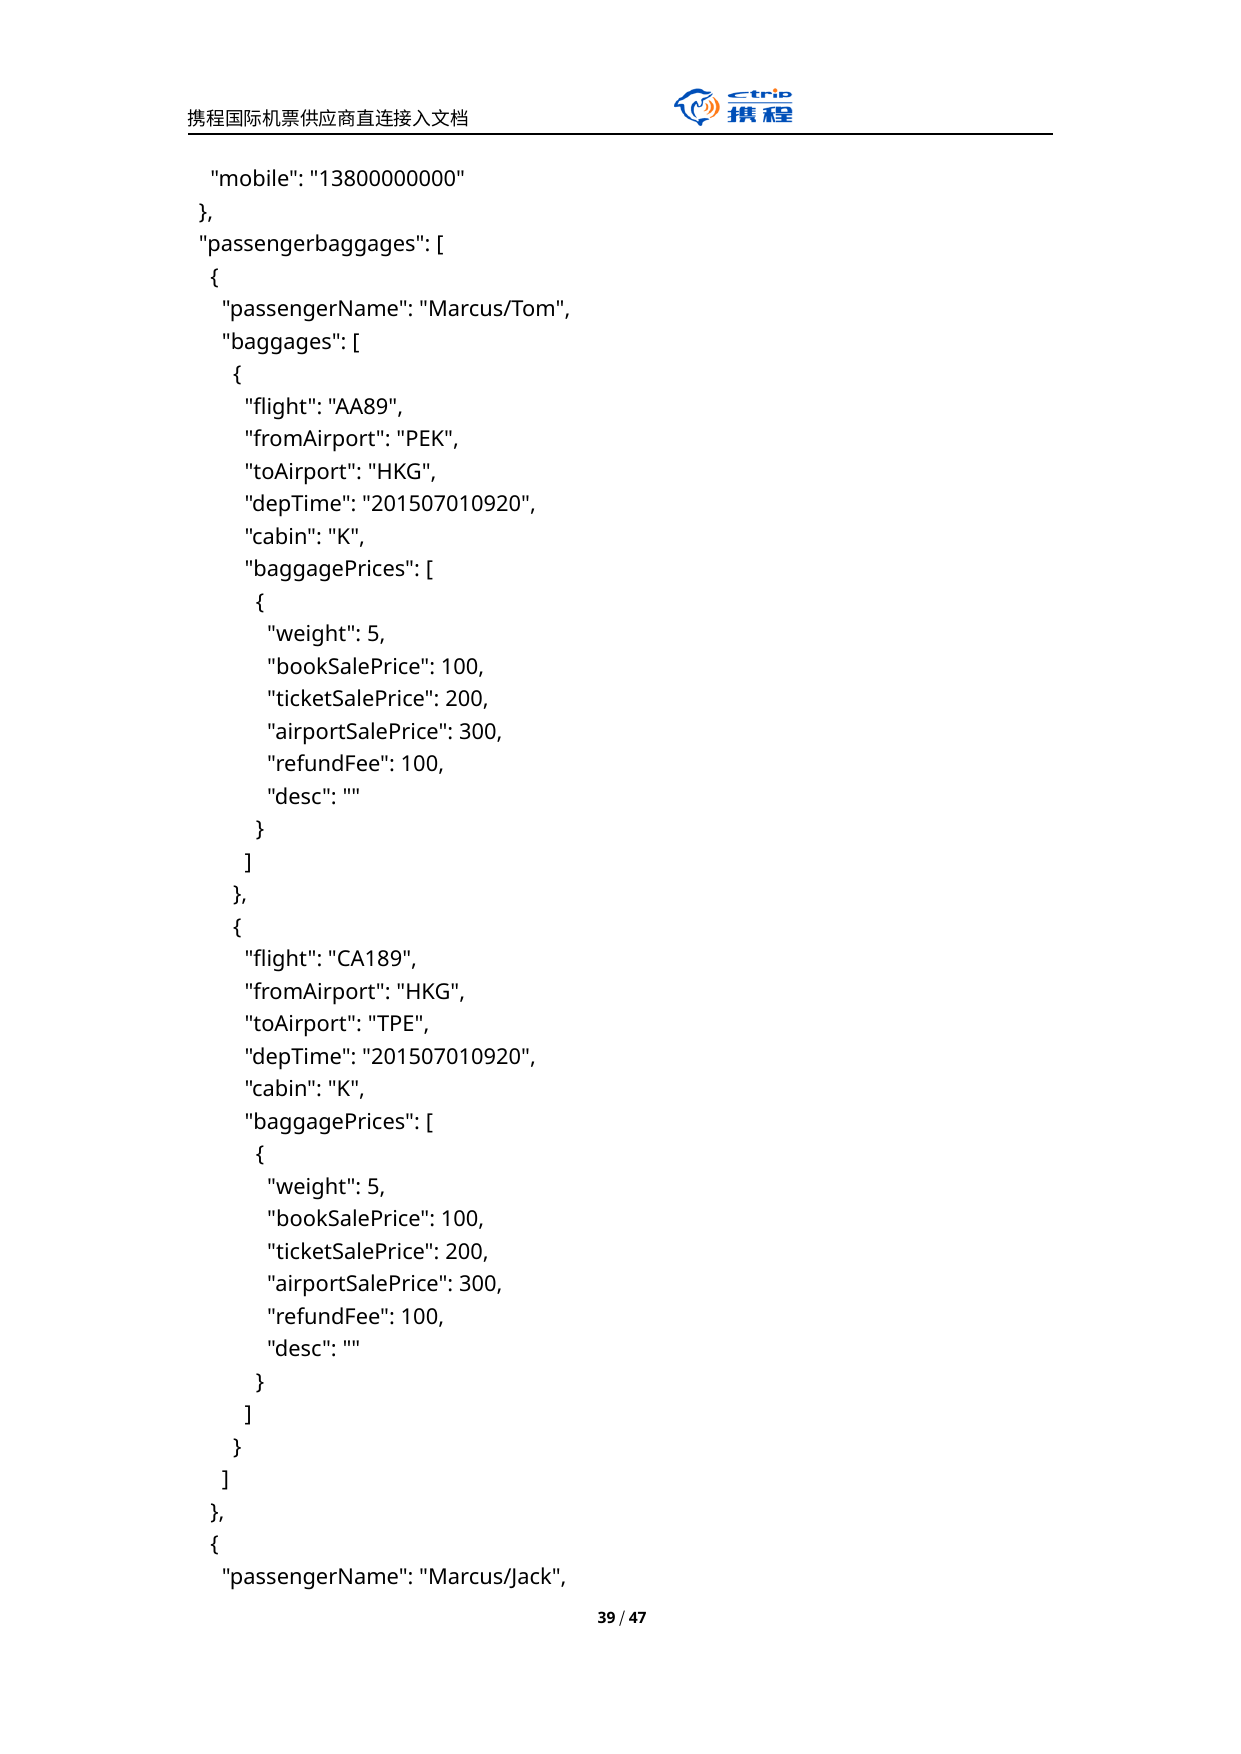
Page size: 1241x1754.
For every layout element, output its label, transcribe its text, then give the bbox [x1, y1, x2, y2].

text "baggagePrices": [ [187, 1104, 1053, 1137]
text "ticketSalePrice": 200, [187, 1234, 1053, 1267]
text ] [187, 1397, 1053, 1429]
text "toAirport": "HKG", [187, 454, 1053, 487]
text "weight": 5, [187, 617, 1053, 649]
text "refundFee": 100, [187, 1299, 1053, 1332]
text "desc": "" [187, 779, 1053, 812]
text { [187, 584, 1053, 617]
text "toAirport": "TPE", [187, 1007, 1053, 1039]
text "airportSalePrice": 300, [187, 1267, 1053, 1299]
text { [187, 909, 1053, 942]
text "passengerName": "Marcus/Tom", [187, 292, 1053, 324]
text } [187, 1364, 1053, 1397]
text "depTime": "201507010920", [187, 487, 1053, 519]
text } [187, 812, 1053, 844]
text }, [187, 1494, 1053, 1527]
text "bookSalePrice": 100, [187, 1202, 1053, 1234]
text "airportSalePrice": 300, [187, 714, 1053, 747]
text "cabin": "K", [187, 1072, 1053, 1104]
text { [187, 357, 1053, 389]
text "passengerbaggages": [ [187, 227, 1053, 259]
text { [187, 1137, 1053, 1169]
text "ticketSalePrice": 200, [187, 682, 1053, 714]
text ] [187, 1462, 1053, 1494]
picture [666, 88, 799, 126]
text "cabin": "K", [187, 519, 1053, 552]
text "baggages": [ [187, 324, 1053, 357]
text } [187, 1429, 1053, 1462]
text { [187, 259, 1053, 292]
text "passengerName": "Marcus/Jack", [187, 1559, 1053, 1592]
text "flight": "AA89", [187, 389, 1053, 422]
text "fromAirport": "PEK", [187, 422, 1053, 454]
text }, [187, 194, 1053, 227]
text "desc": "" [187, 1332, 1053, 1364]
text "fromAirport": "HKG", [187, 974, 1053, 1007]
text "weight": 5, [187, 1169, 1053, 1202]
text "depTime": "201507010920", [187, 1039, 1053, 1072]
text { [187, 1527, 1053, 1559]
text "bookSalePrice": 100, [187, 649, 1053, 682]
text "flight": "CA189", [187, 942, 1053, 974]
text ] [187, 844, 1053, 877]
text }, [187, 877, 1053, 909]
text "mobile": "13800000000" [187, 162, 1053, 194]
text "baggagePrices": [ [187, 552, 1053, 584]
text "refundFee": 100, [187, 747, 1053, 779]
